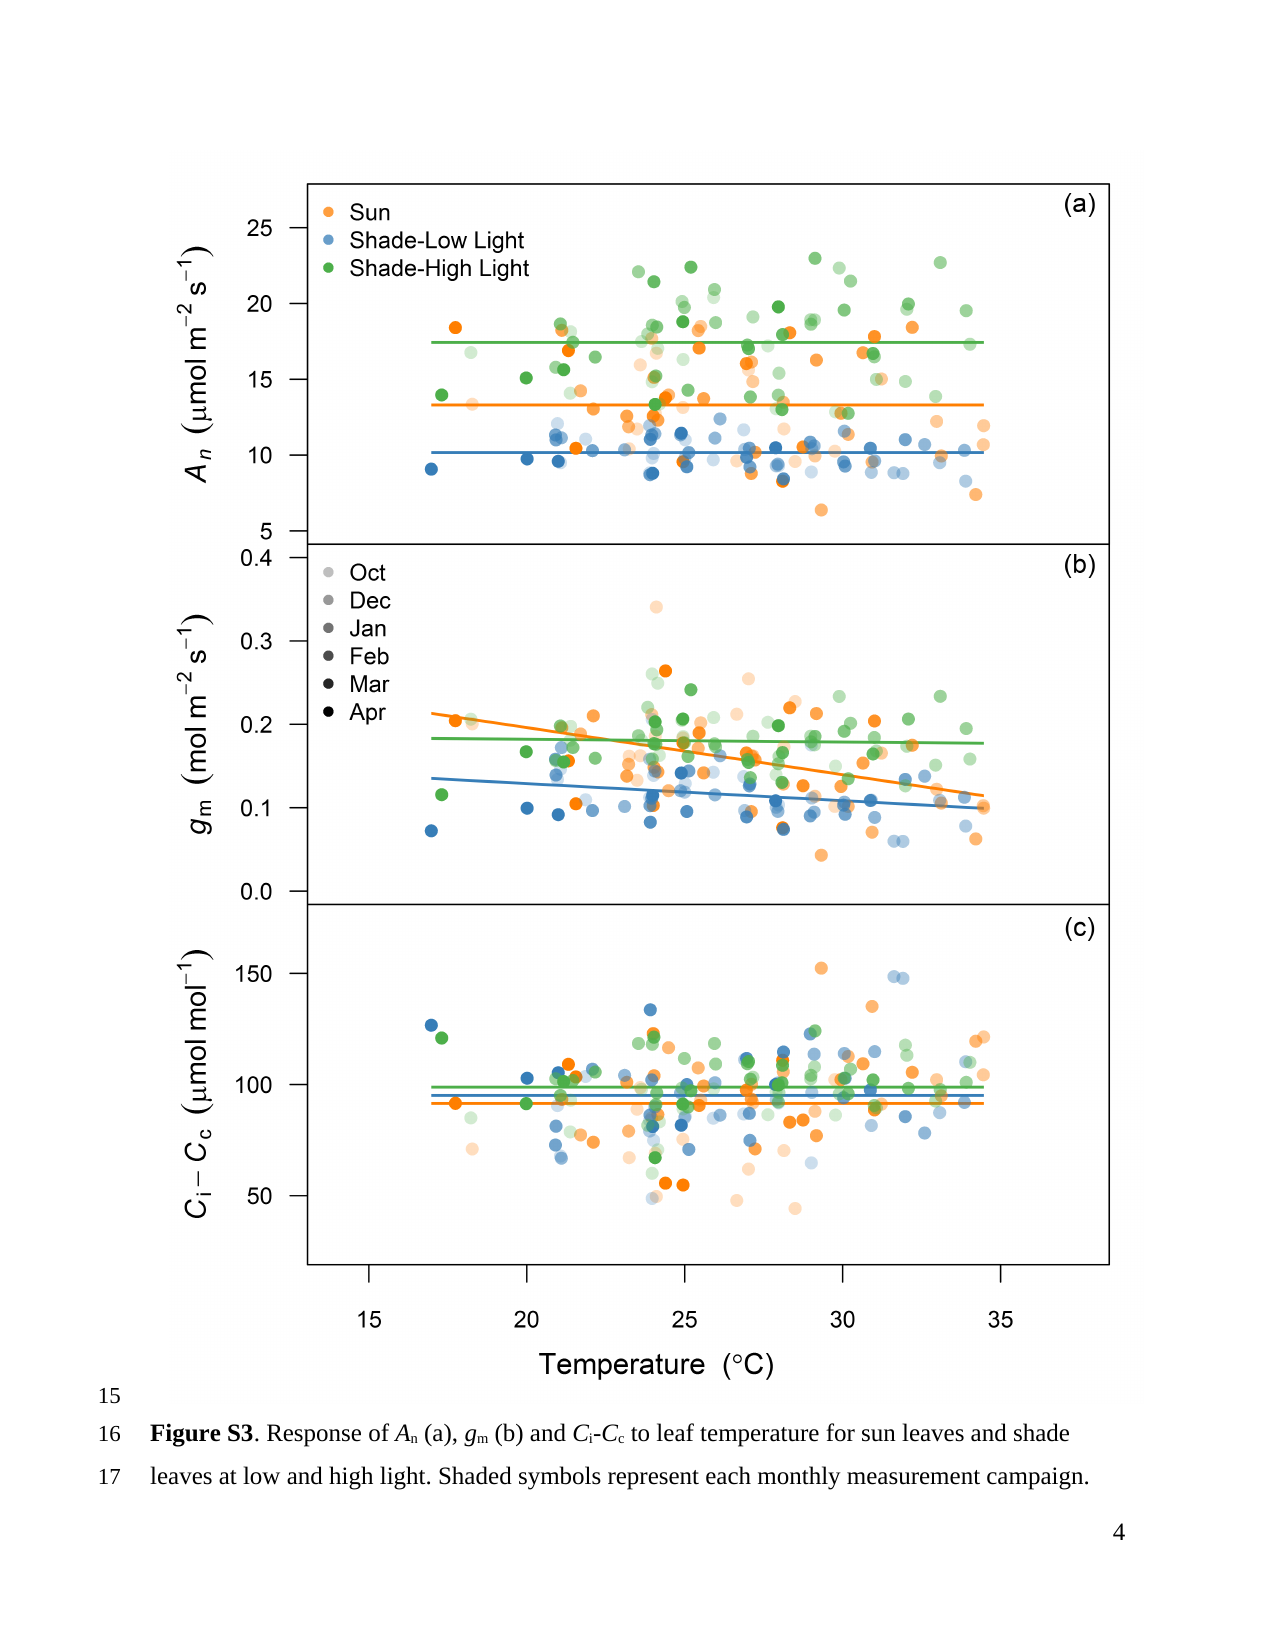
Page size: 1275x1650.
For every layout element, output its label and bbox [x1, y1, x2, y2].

picture [168, 150, 1144, 1404]
